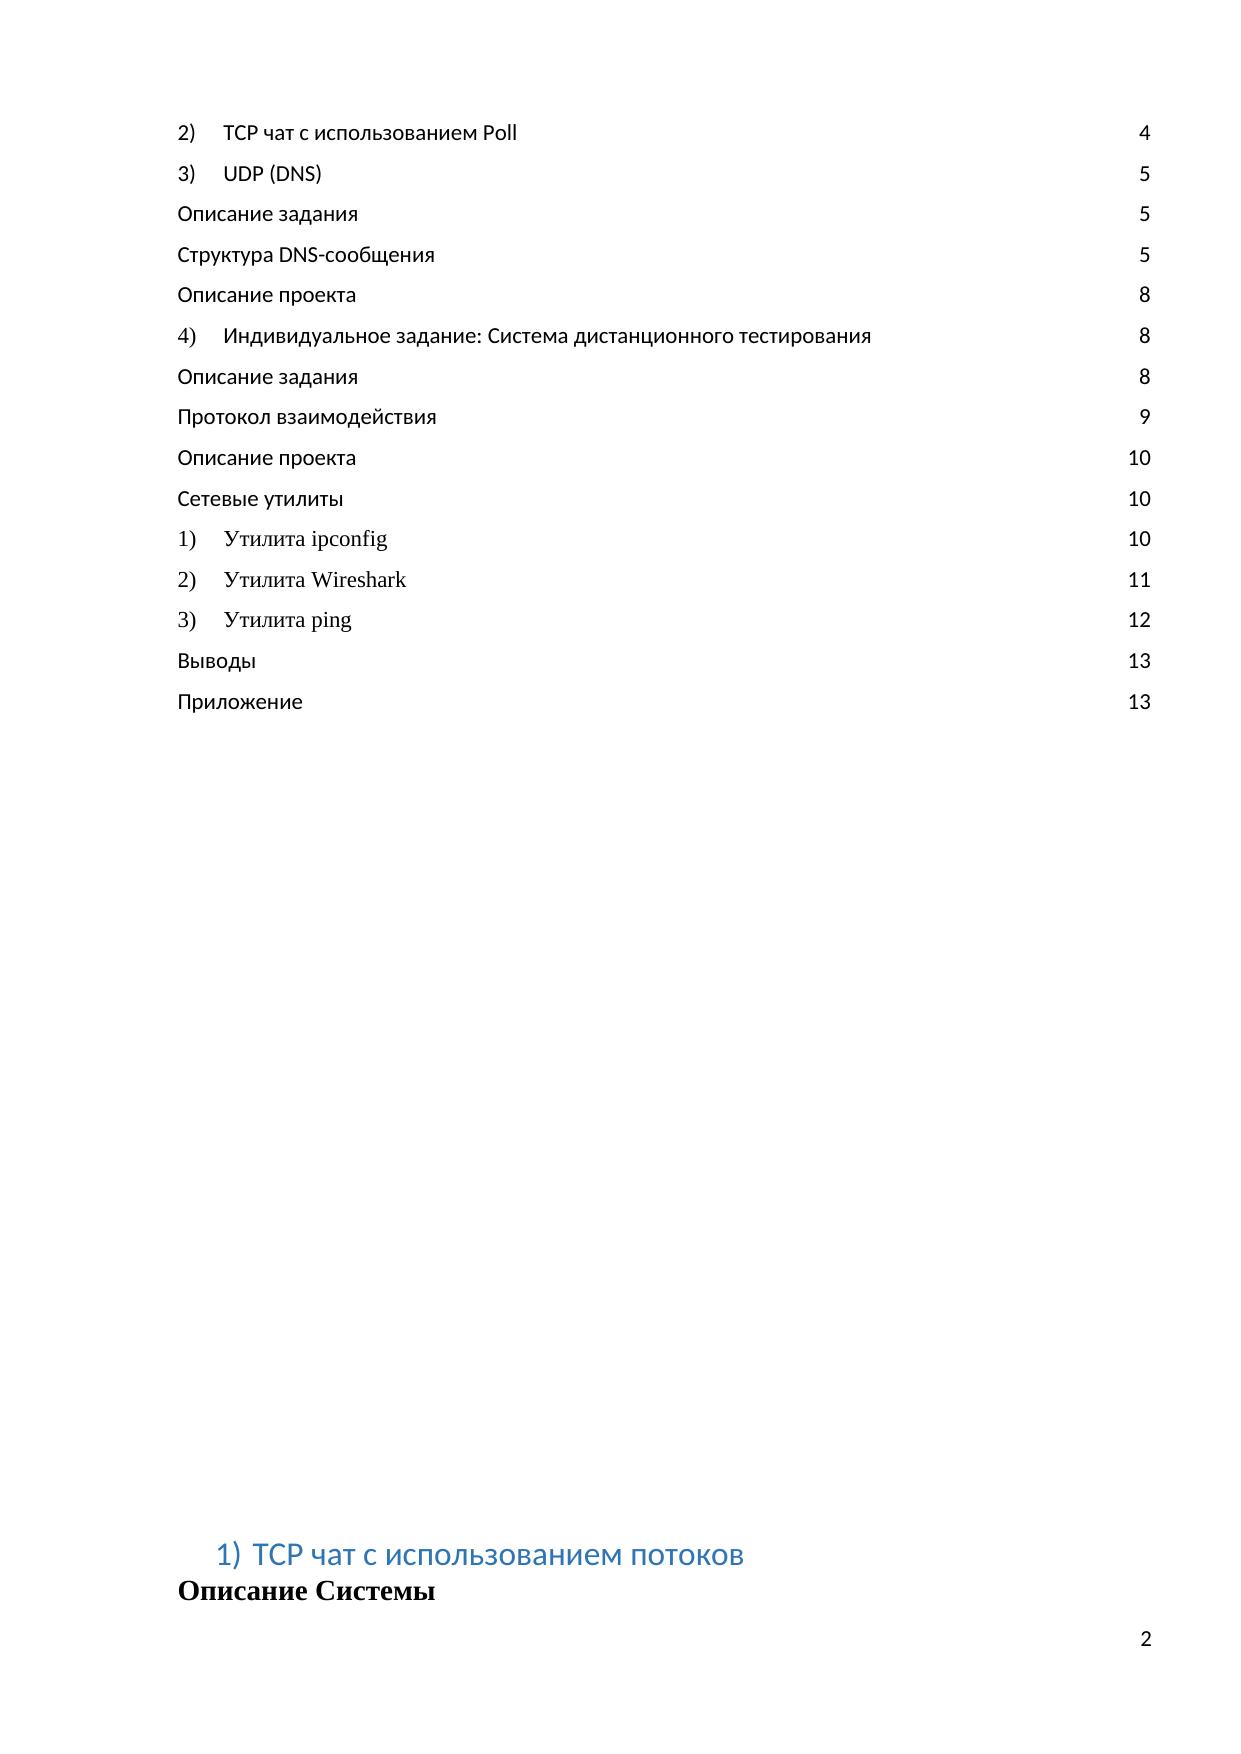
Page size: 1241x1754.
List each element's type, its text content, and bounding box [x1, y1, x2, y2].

text Описание Системы [177, 1573, 1152, 1607]
subtitle TCP чат с использованием потоков [215, 1533, 1152, 1573]
